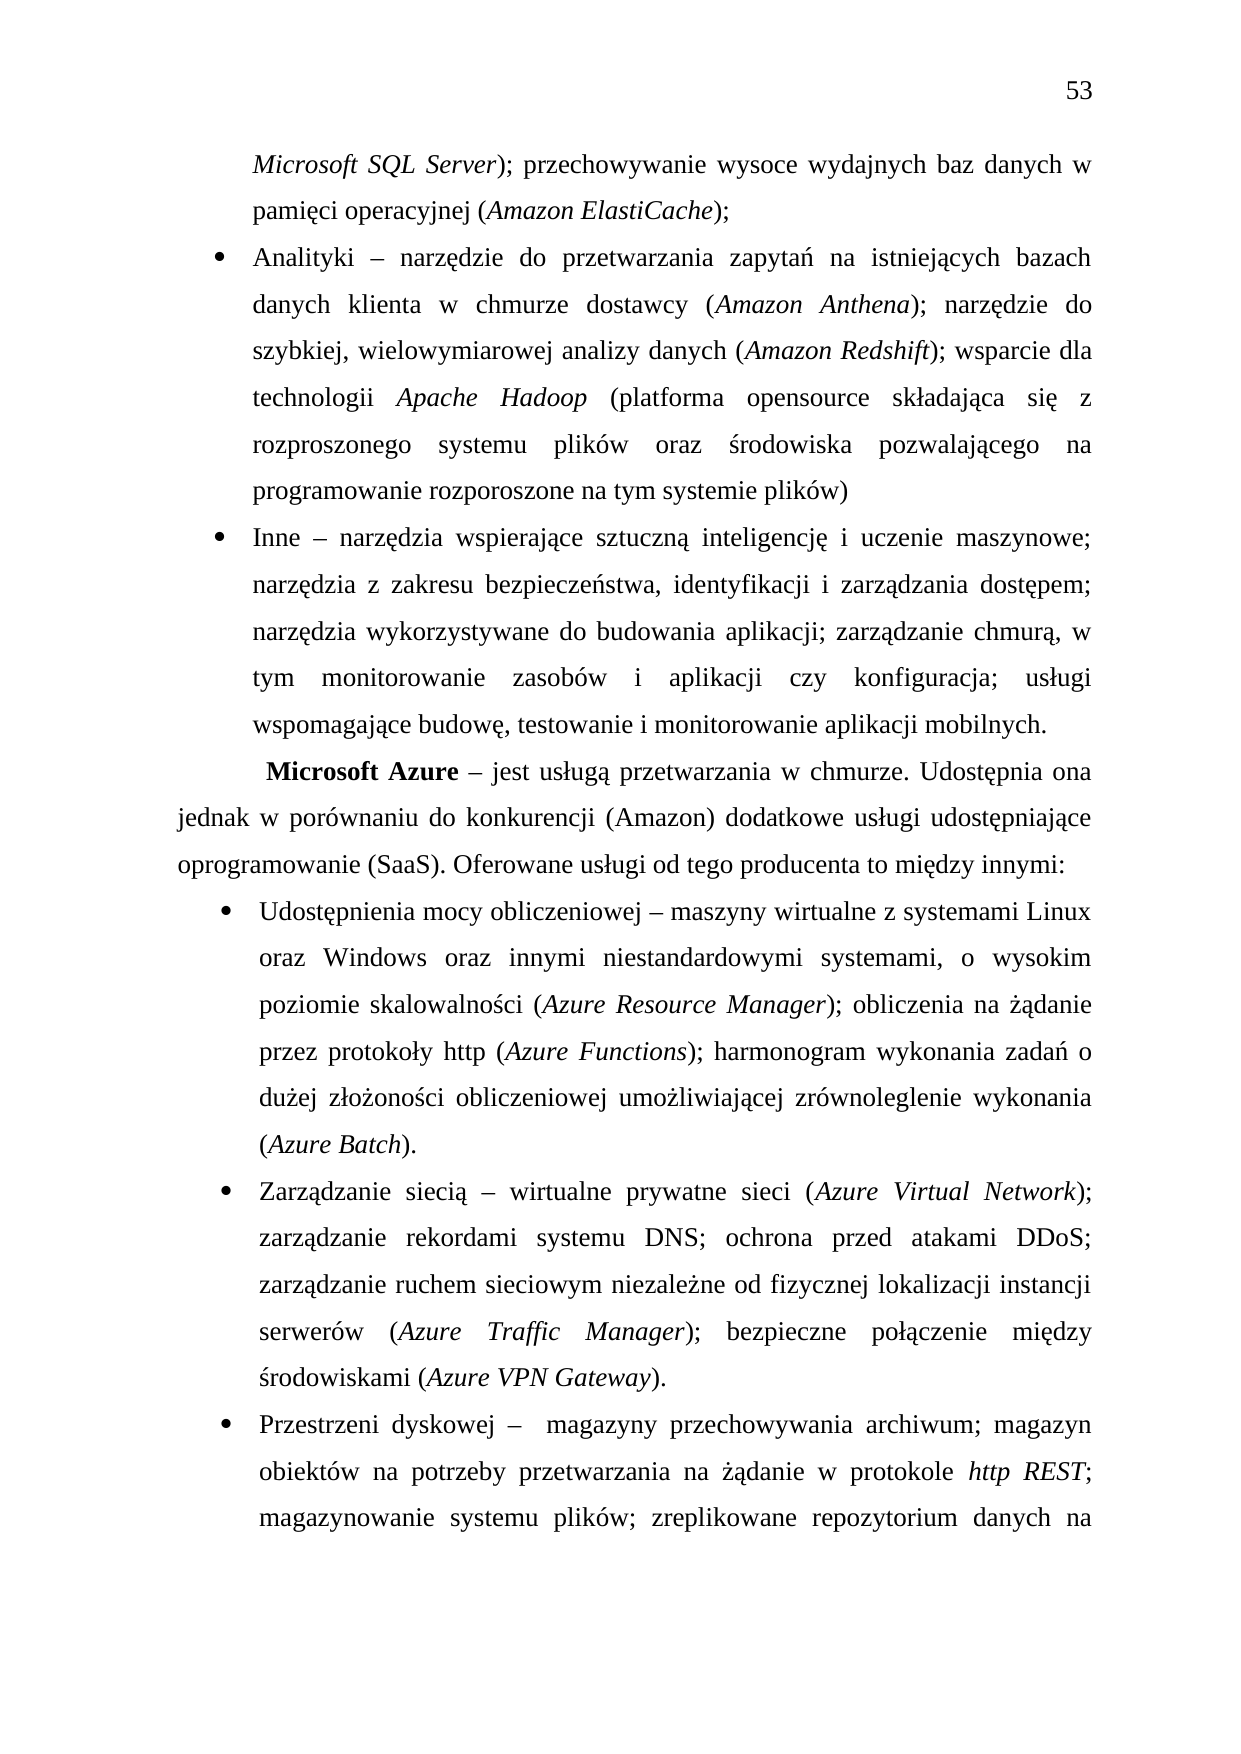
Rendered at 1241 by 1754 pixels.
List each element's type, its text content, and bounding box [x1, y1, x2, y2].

list Zarządzanie siecią – wirtualne prywatne sieci (Azure Virtual Network); zarządzanie rekordami systemu DNS; ochrona przed atakami DDoS; zarządzanie ruchem sieciowym niezależne od fizycznej lokalizacji instancji serwerów (Azure Traffic Manager); bezpieczne połączenie między środowiskami (Azure VPN Gateway). [221, 1175, 1092, 1393]
list Udostępnienia mocy obliczeniowej – maszyny wirtualne z systemami Linux oraz Windows oraz innymi niestandardowymi systemami, o wysokim poziomie skalowalności (Azure Resource Manager); obliczenia na żądanie przez protokoły http (Azure Functions); harmonogram wykonania zadań o dużej złożoności obliczeniowej umożliwiającej zrównoleglenie wykonania (Azure Batch). [221, 894, 1092, 1159]
text Microsoft Azure – jest usługą przetwarzania w chmurze. Udostępnia ona jednak w porównaniu do konkurencji (Amazon) dodatkowe usługi udostępniające oprogramowanie (SaaS). Oferowane usługi od tego producenta to między innymi: [177, 754, 1092, 879]
list Inne – narzędzia wspierające sztuczną inteligencję i uczenie maszynowe; narzędzia z zakresu bezpieczeństwa, identyfikacji i zarządzania dostępem; narzędzia wykorzystywane do budowania aplikacji; zarządzanie chmurą, w tym monitorowanie zasobów i aplikacji czy konfiguracja; usługi wspomagające budowę, testowanie i monitorowanie aplikacji mobilnych. [215, 521, 1092, 739]
list Analityki – narzędzie do przetwarzania zapytań na istniejących bazach danych klienta w chmurze dostawcy (Amazon Anthena); narzędzie do szybkiej, wielowymiarowej analizy danych (Amazon Redshift); wsparcie dla technologii Apache Hadoop (platforma opensource składająca się z rozproszonego systemu plików oraz środowiska pozwalającego na programowanie rozporoszone na tym systemie plików) [215, 241, 1092, 506]
